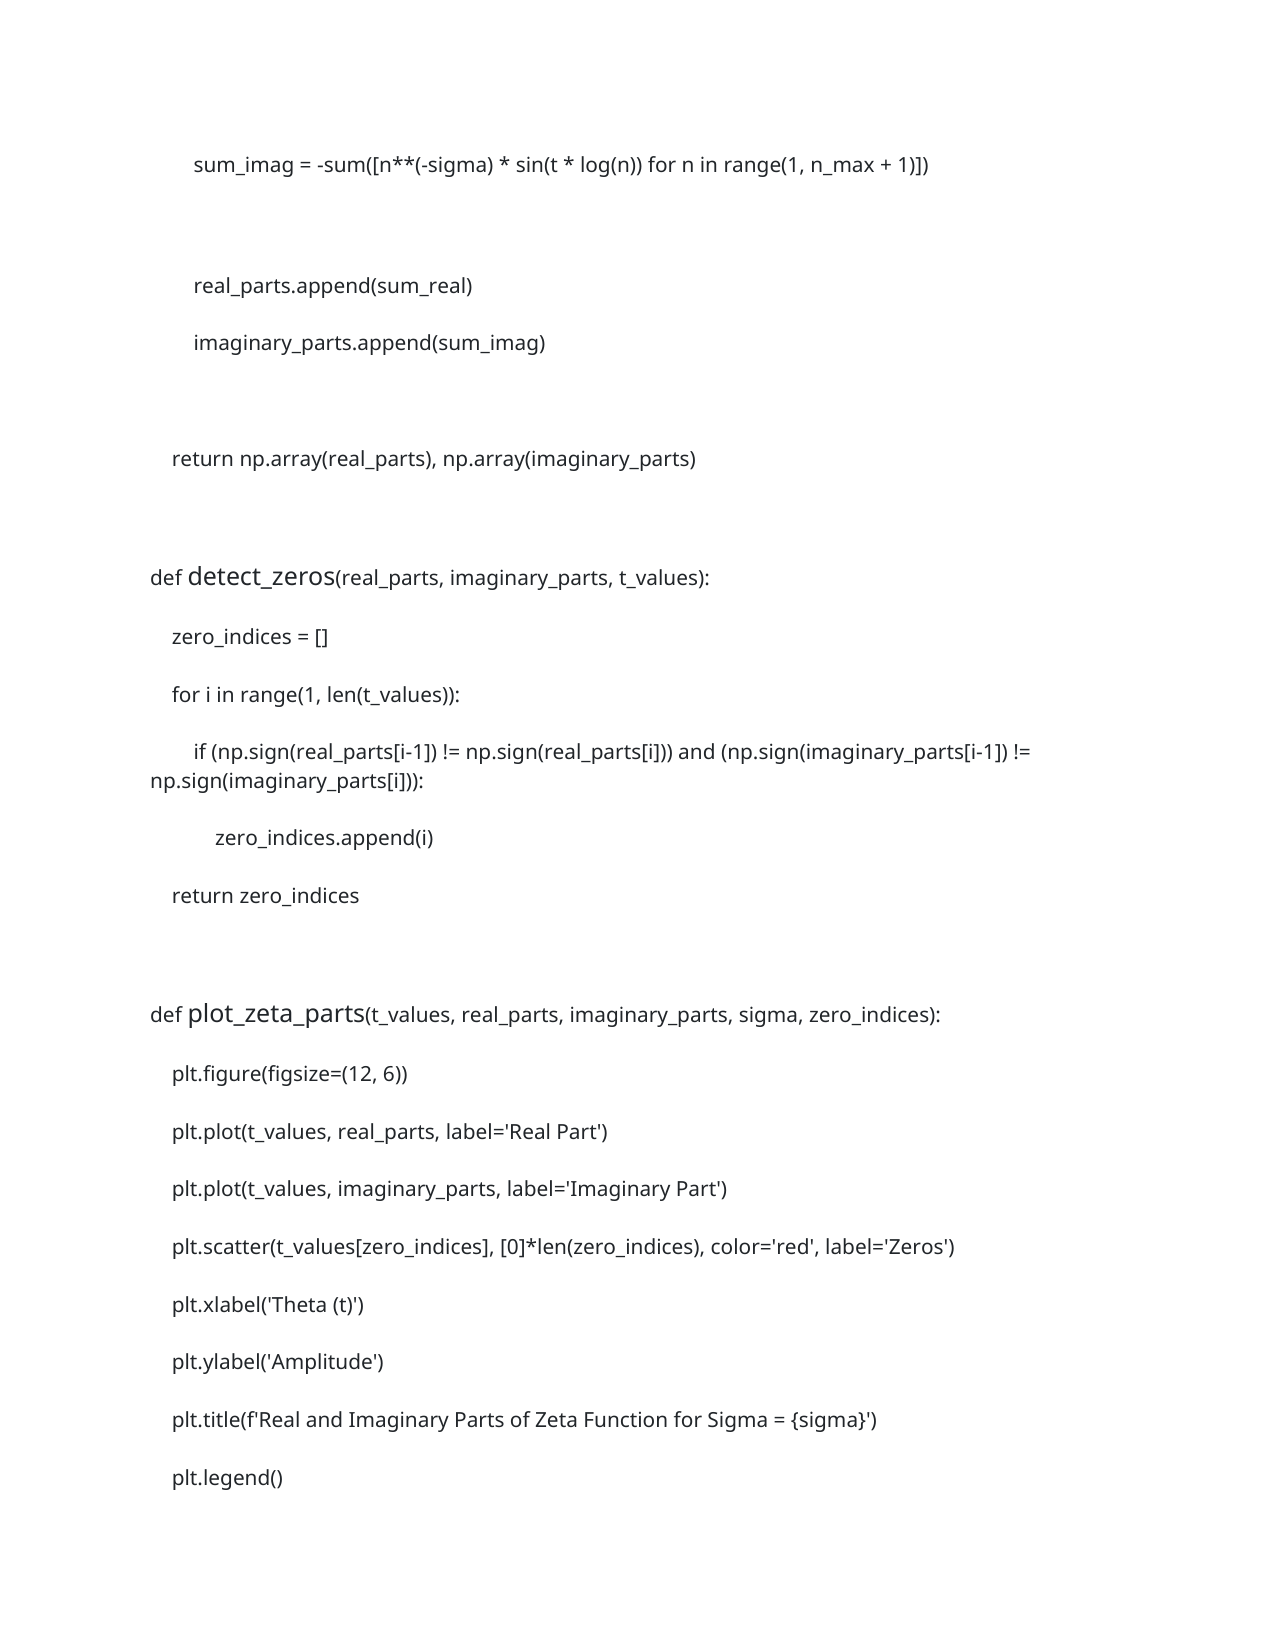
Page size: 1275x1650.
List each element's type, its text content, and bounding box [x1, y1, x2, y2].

text plt.title(f'Real and Imaginary Parts of Zeta Function for Sigma = {sigma}') [150, 1405, 1125, 1433]
text sum_imag = -sum([n**(-sigma) * sin(t * log(n)) for n in range(1, n_max + 1)]) [150, 150, 1125, 178]
text plt.plot(t_values, real_parts, label='Real Part') [150, 1117, 1125, 1145]
text def plot_zeta_parts(t_values, real_parts, imaginary_parts, sigma, zero_indices): [150, 996, 1125, 1030]
text zero_indices.append(i) [150, 823, 1125, 852]
text return np.array(real_parts), np.array(imaginary_parts) [150, 444, 1125, 472]
text plt.ylabel('Amplitude') [150, 1347, 1125, 1376]
text def detect_zeros(real_parts, imaginary_parts, t_values): [150, 559, 1125, 593]
text plt.xlabel('Theta (t)') [150, 1290, 1125, 1318]
text if (np.sign(real_parts[i-1]) != np.sign(real_parts[i])) and (np.sign(imaginary_parts[i-1]) != np.sign(imaginary_parts[i])): [150, 737, 1125, 794]
text plt.legend() [150, 1463, 1125, 1491]
text imaginary_parts.append(sum_imag) [150, 328, 1125, 357]
text return zero_indices [150, 881, 1125, 909]
text for i in range(1, len(t_values)): [150, 680, 1125, 708]
text zero_indices = [] [150, 622, 1125, 651]
text real_parts.append(sum_real) [150, 271, 1125, 299]
text plt.figure(figsize=(12, 6)) [150, 1059, 1125, 1088]
text plt.scatter(t_values[zero_indices], [0]*len(zero_indices), color='red', label='Zeros') [150, 1232, 1125, 1261]
text plt.plot(t_values, imaginary_parts, label='Imaginary Part') [150, 1174, 1125, 1203]
